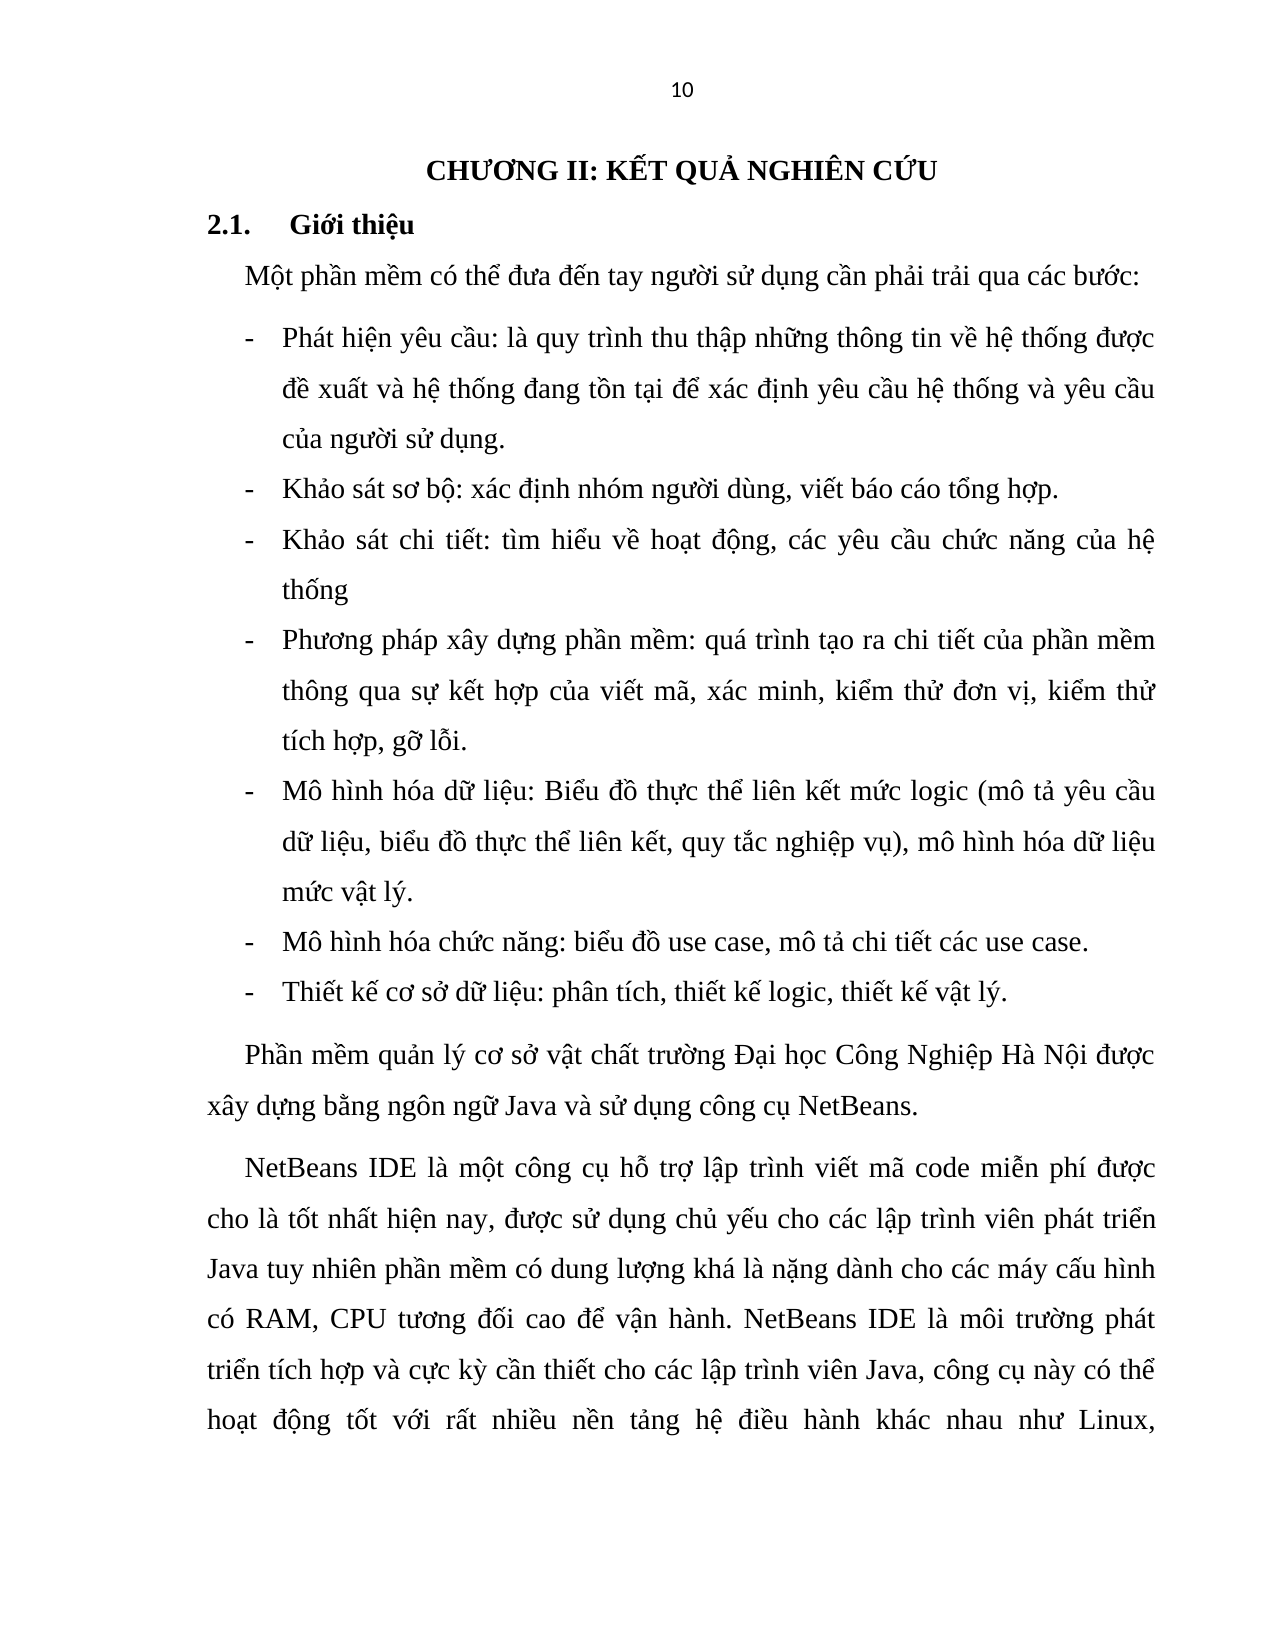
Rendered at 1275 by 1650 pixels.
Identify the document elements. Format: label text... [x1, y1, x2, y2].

list Phát hiện yêu cầu: là quy trình thu thập những thông tin về hệ thống được đề xuất và hệ thống đang tồn tại để xác định yêu cầu hệ thống và yêu cầu của người sử dụng. [244, 321, 1157, 455]
list Mô hình hóa chức năng: biểu đồ use case, mô tả chi tiết các use case. [244, 924, 1157, 958]
list Khảo sát chi tiết: tìm hiểu về hoạt động, các yêu cầu chức năng của hệ thống [244, 522, 1157, 606]
subtitle CHƯƠNG II: KẾT QUẢ NGHIÊN CỨU [207, 153, 1157, 186]
text Phần mềm quản lý cơ sở vật chất trường Đại học Công Nghiệp Hà Nội được xây dựng bằng ngôn ngữ Java và sử dụng công cụ NetBeans. [207, 1037, 1157, 1121]
text Một phần mềm có thể đưa đến tay người sử dụng cần phải trải qua các bước: [207, 258, 1157, 291]
list Khảo sát sơ bộ: xác định nhóm người dùng, viết báo cáo tổng hợp. [244, 471, 1157, 505]
list Thiết kế cơ sở dữ liệu: phân tích, thiết kế logic, thiết kế vật lý. [244, 974, 1157, 1008]
list Mô hình hóa dữ liệu: Biểu đồ thực thể liên kết mức logic (mô tả yêu cầu dữ liệu, biểu đồ thực thể liên kết, quy tắc nghiệp vụ), mô hình hóa dữ liệu mức vật lý. [244, 773, 1157, 907]
list Phương pháp xây dựng phần mềm: quá trình tạo ra chi tiết của phần mềm thông qua sự kết hợp của viết mã, xác minh, kiểm thử đơn vị, kiểm thử tích hợp, gỡ lỗi. [244, 622, 1157, 757]
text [207, 1151, 1157, 1436]
subtitle Giới thiệu [207, 207, 1157, 241]
